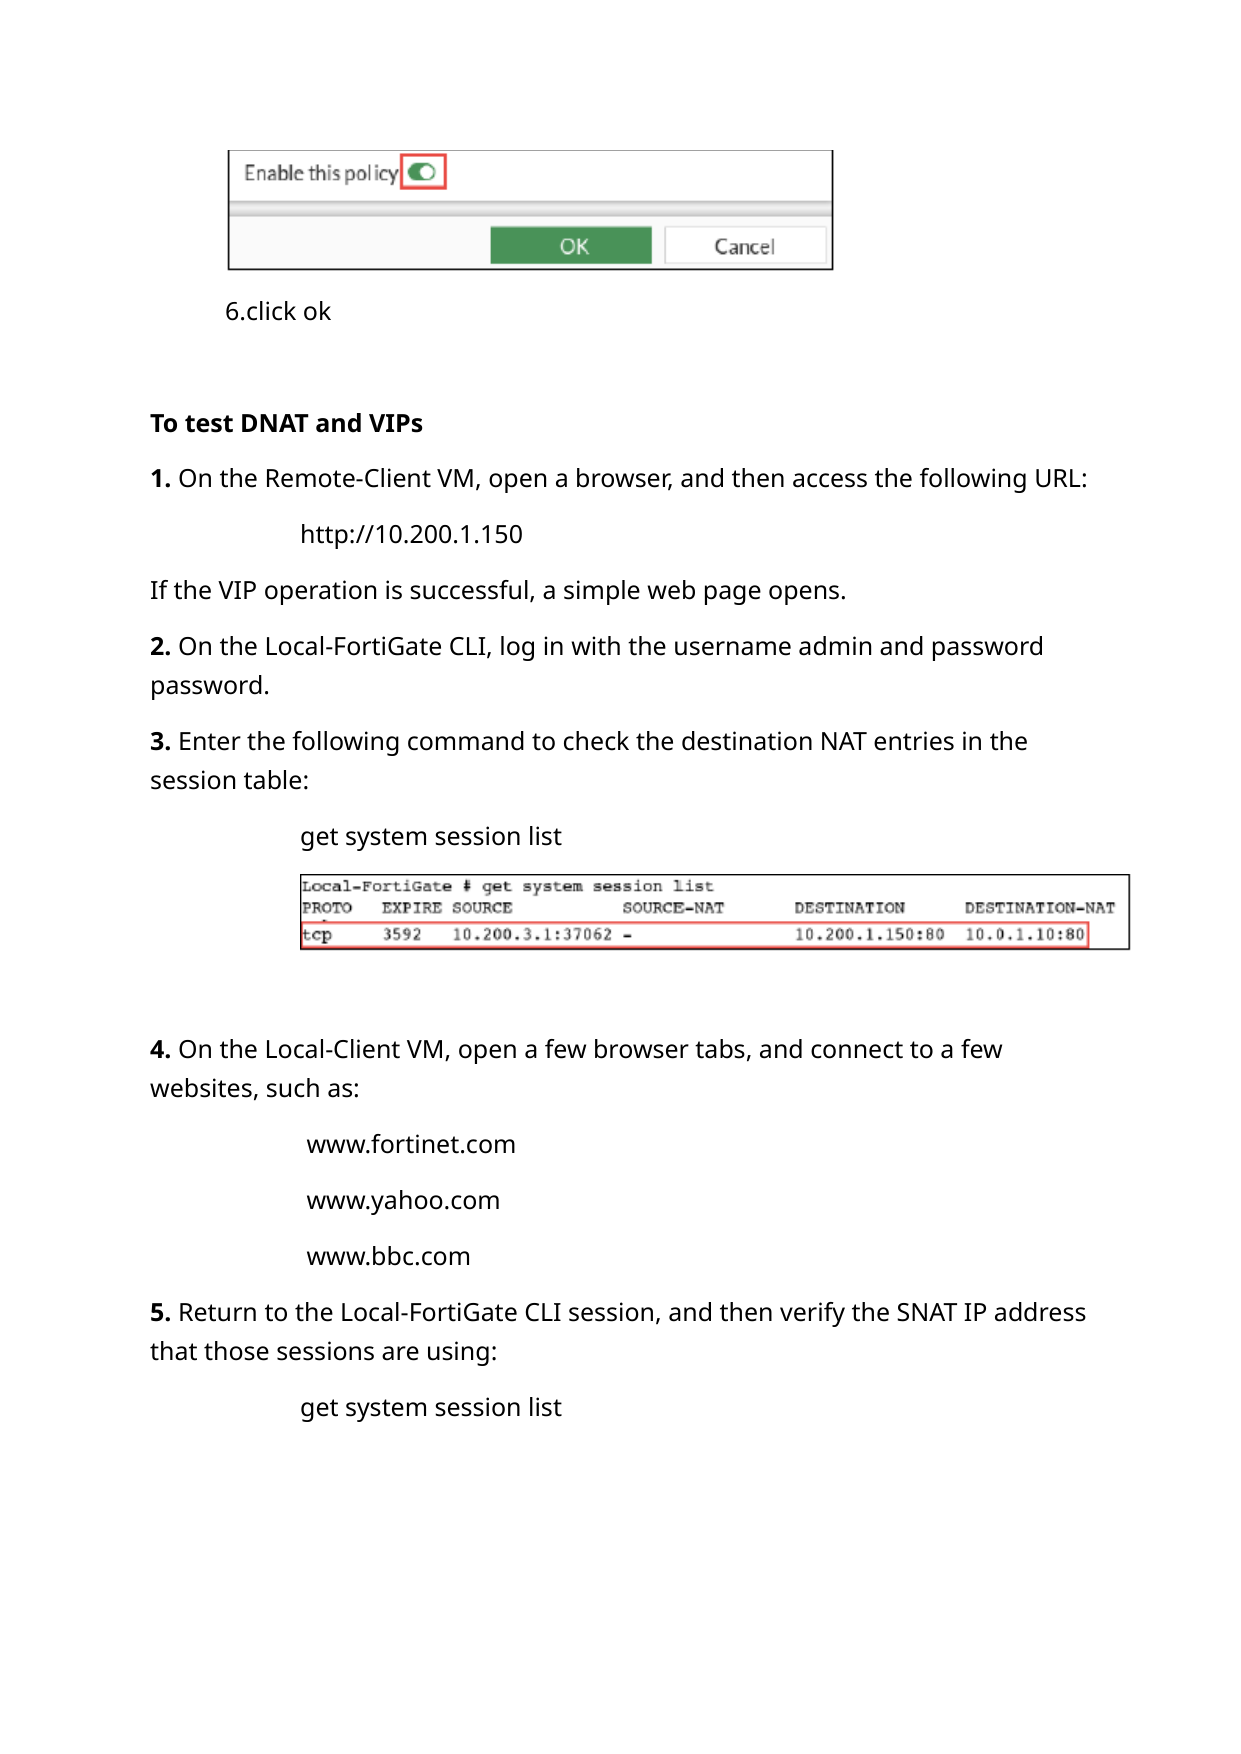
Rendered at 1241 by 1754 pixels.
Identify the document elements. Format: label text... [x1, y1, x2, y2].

text www.fortinet.com [300, 1127, 1090, 1161]
text If the VIP operation is successful, a simple web page opens. [150, 573, 1090, 607]
picture [225, 150, 843, 272]
text 2. On the Local-FortiGate CLI, log in with the username admin and password password. [150, 629, 1090, 702]
text 1. On the Remote-Client VM, open a browser, and then access the following URL: [150, 461, 1090, 495]
text 5. Return to the Local-FortiGate CLI session, and then verify the SNAT IP address that those sessions are using: [150, 1294, 1090, 1367]
text To test DNAT and VIPs [150, 405, 1090, 439]
text www.yahoo.com [300, 1183, 1090, 1217]
text get system session list [225, 819, 1090, 853]
text www.bbc.com [300, 1238, 1090, 1272]
text 3. Enter the following command to check the destination NAT entries in the session table: [150, 724, 1090, 797]
text http://10.200.1.150 [225, 517, 1090, 551]
text 4. On the Local-Client VM, open a few browser tabs, and connect to a few websites, such as: [150, 1032, 1090, 1105]
text 6.click ok [150, 294, 1090, 328]
text get system session list [225, 1389, 1090, 1423]
picture [300, 874, 1135, 955]
